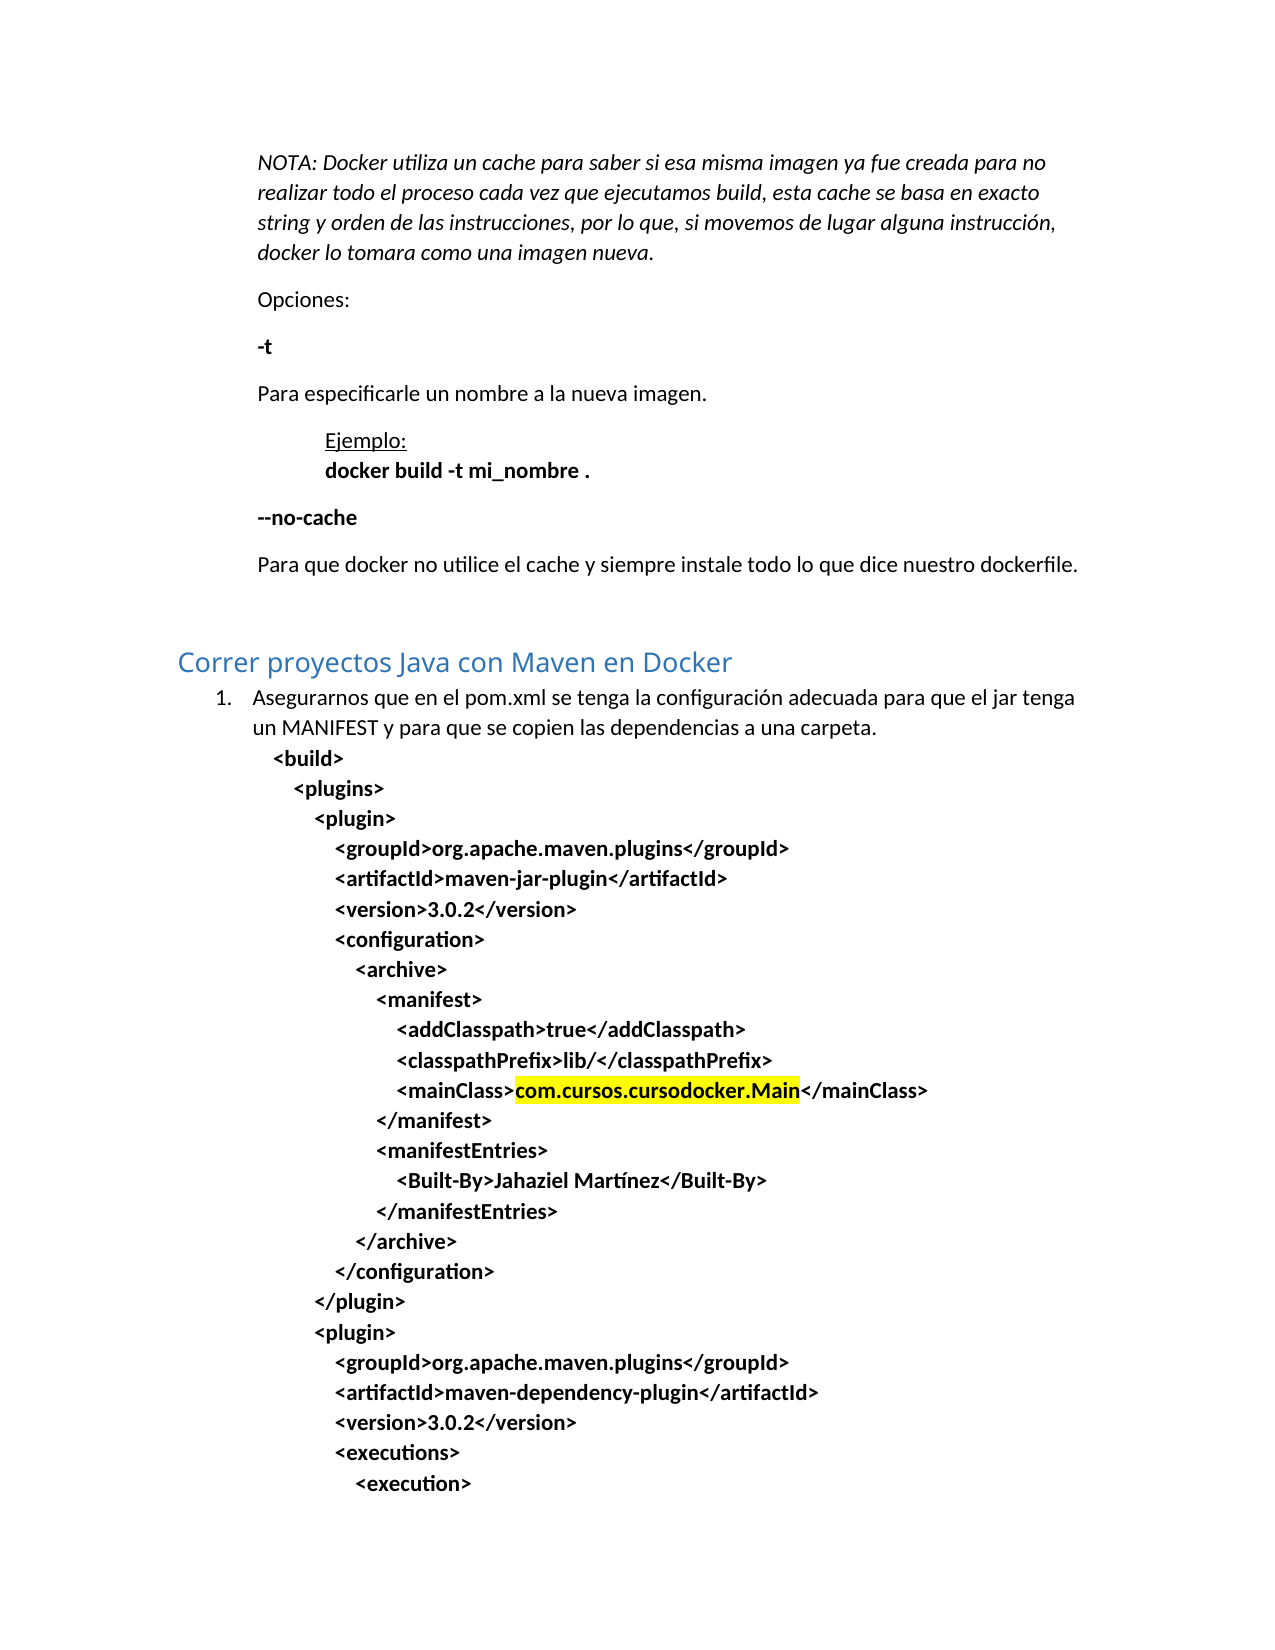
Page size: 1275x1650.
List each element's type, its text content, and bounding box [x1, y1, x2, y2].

list <configuration> [252, 925, 1098, 953]
text Para que docker no utilice el cache y siempre instale todo lo que dice nuestro dockerfile. [257, 550, 1098, 578]
list <classpathPrefix>lib/</classpathPrefix> [252, 1046, 1098, 1074]
list </archive> [252, 1227, 1098, 1255]
text --no-cache [257, 503, 1098, 531]
list <artifactId>maven-jar-plugin</artifactId> [252, 864, 1098, 892]
text -t [257, 332, 1098, 360]
list Ejemplo: [325, 426, 1098, 454]
list </plugin> [252, 1287, 1098, 1315]
list <plugin> [252, 1318, 1098, 1346]
list <plugin> [252, 804, 1098, 832]
list <build> [252, 744, 1098, 772]
list <plugins> [252, 774, 1098, 802]
list <groupId>org.apache.maven.plugins</groupId> [252, 1348, 1098, 1376]
list NOTA: Docker utiliza un cache para saber si esa misma imagen ya fue creada para no realizar todo el proceso cada vez que ejecutamos build, esta cache se basa en exacto string y orden de las instrucciones, por lo que, si movemos de lugar alguna instrucción, docker lo tomara como una imagen nueva. [257, 148, 1098, 266]
list <Built-By>Jahaziel Martínez</Built-By> [252, 1167, 1098, 1194]
list <artifactId>maven-dependency-plugin</artifactId> [252, 1378, 1098, 1406]
list <archive> [252, 955, 1098, 983]
subtitle Correr proyectos Java con Maven en Docker [177, 643, 1098, 680]
list <executions> [252, 1438, 1098, 1466]
list <mainClass>com.cursos.cursodocker.Main</mainClass> [800, 1076, 1098, 1104]
list Asegurarnos que en el pom.xml se tenga la configuración adecuada para que el jar tenga un MANIFEST y para que se copien las dependencias a una carpeta. [215, 683, 1098, 741]
list <groupId>org.apache.maven.plugins</groupId> [252, 834, 1098, 862]
list <addClasspath>true</addClasspath> [252, 1016, 1098, 1043]
text Para especificarle un nombre a la nueva imagen. [257, 379, 1098, 407]
list </manifestEntries> [252, 1197, 1098, 1225]
text Opciones: [257, 285, 1098, 313]
list <execution> [252, 1469, 1098, 1497]
list <manifest> [252, 985, 1098, 1013]
list <version>3.0.2</version> [252, 895, 1098, 923]
list <manifestEntries> [252, 1136, 1098, 1164]
list <mainClass>com.cursos.cursodocker.Main</mainClass> [252, 1076, 515, 1104]
list docker build -t mi_nombre . [325, 456, 1098, 484]
list </manifest> [252, 1106, 1098, 1134]
list <version>3.0.2</version> [252, 1408, 1098, 1436]
list </configuration> [252, 1257, 1098, 1285]
